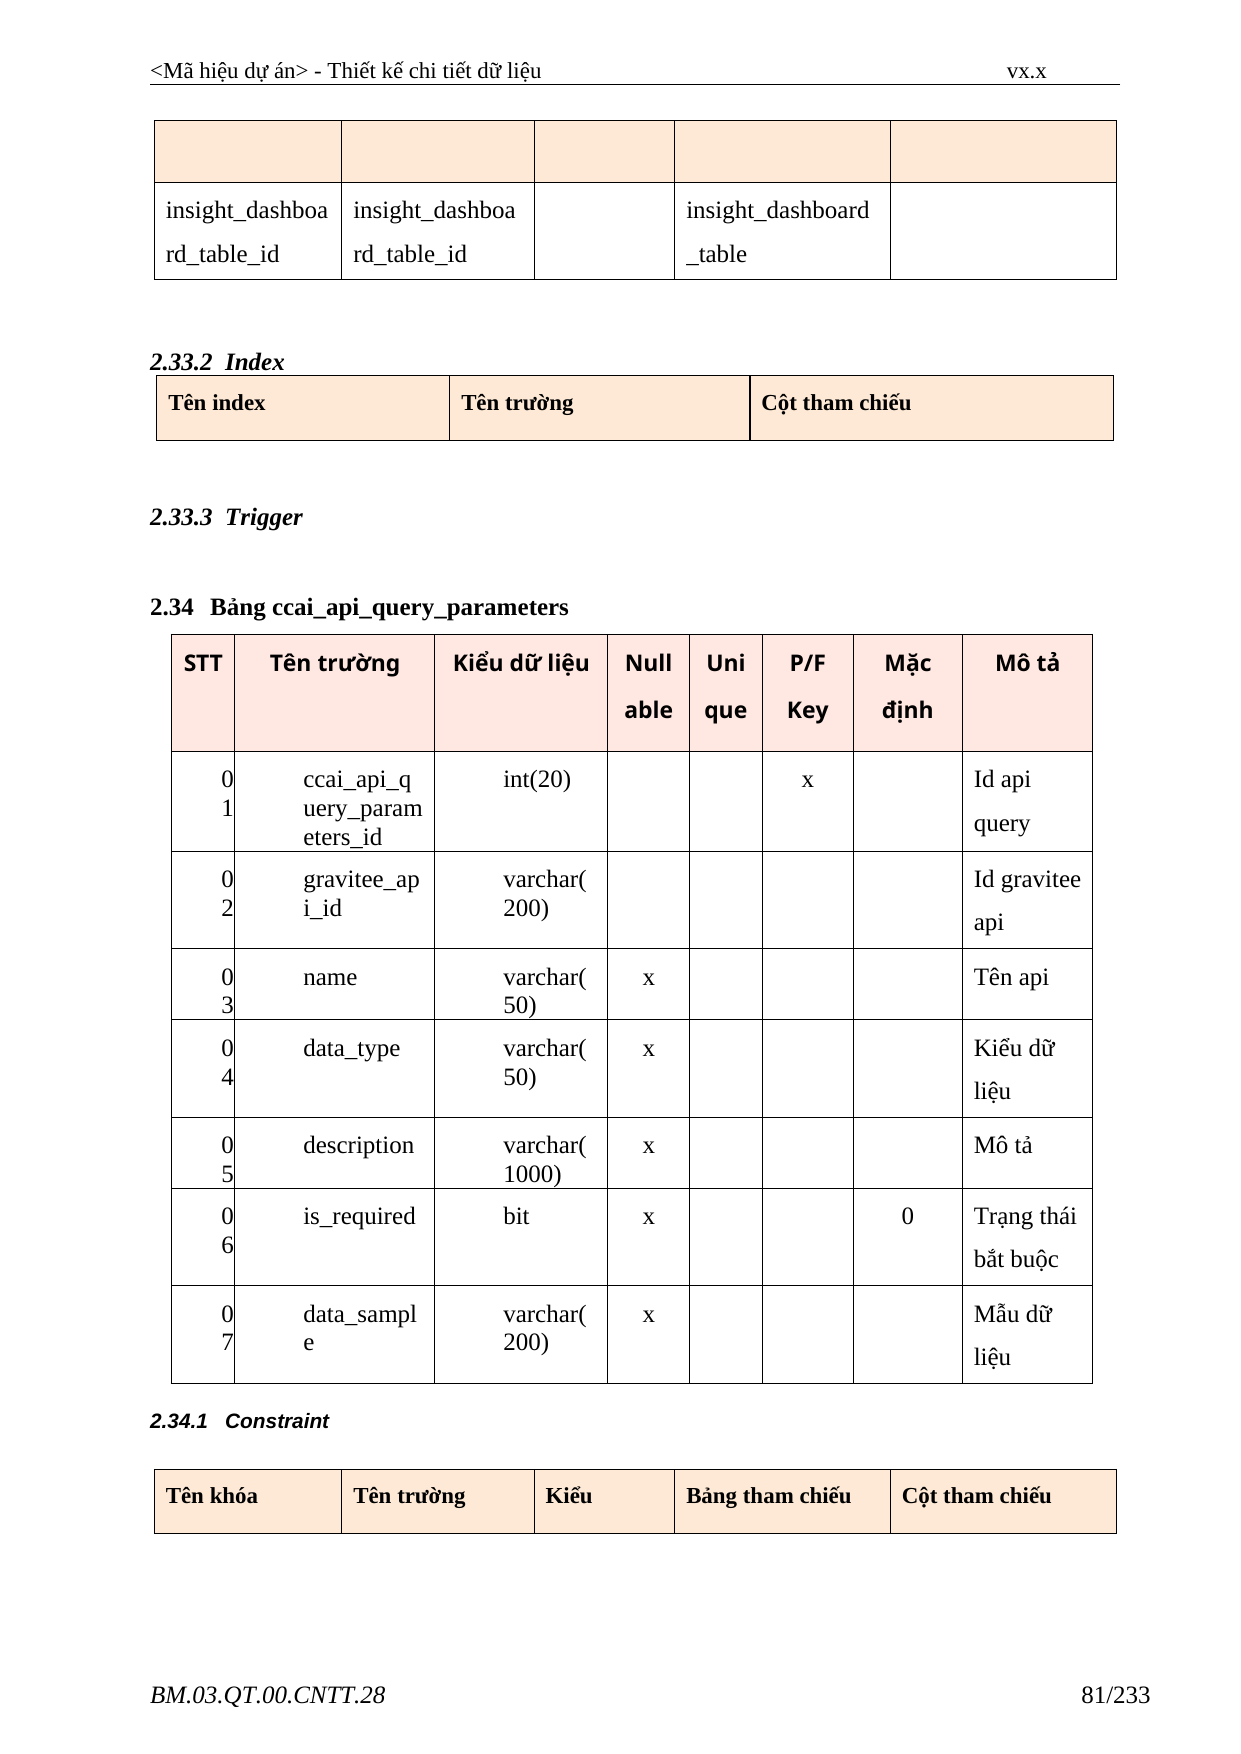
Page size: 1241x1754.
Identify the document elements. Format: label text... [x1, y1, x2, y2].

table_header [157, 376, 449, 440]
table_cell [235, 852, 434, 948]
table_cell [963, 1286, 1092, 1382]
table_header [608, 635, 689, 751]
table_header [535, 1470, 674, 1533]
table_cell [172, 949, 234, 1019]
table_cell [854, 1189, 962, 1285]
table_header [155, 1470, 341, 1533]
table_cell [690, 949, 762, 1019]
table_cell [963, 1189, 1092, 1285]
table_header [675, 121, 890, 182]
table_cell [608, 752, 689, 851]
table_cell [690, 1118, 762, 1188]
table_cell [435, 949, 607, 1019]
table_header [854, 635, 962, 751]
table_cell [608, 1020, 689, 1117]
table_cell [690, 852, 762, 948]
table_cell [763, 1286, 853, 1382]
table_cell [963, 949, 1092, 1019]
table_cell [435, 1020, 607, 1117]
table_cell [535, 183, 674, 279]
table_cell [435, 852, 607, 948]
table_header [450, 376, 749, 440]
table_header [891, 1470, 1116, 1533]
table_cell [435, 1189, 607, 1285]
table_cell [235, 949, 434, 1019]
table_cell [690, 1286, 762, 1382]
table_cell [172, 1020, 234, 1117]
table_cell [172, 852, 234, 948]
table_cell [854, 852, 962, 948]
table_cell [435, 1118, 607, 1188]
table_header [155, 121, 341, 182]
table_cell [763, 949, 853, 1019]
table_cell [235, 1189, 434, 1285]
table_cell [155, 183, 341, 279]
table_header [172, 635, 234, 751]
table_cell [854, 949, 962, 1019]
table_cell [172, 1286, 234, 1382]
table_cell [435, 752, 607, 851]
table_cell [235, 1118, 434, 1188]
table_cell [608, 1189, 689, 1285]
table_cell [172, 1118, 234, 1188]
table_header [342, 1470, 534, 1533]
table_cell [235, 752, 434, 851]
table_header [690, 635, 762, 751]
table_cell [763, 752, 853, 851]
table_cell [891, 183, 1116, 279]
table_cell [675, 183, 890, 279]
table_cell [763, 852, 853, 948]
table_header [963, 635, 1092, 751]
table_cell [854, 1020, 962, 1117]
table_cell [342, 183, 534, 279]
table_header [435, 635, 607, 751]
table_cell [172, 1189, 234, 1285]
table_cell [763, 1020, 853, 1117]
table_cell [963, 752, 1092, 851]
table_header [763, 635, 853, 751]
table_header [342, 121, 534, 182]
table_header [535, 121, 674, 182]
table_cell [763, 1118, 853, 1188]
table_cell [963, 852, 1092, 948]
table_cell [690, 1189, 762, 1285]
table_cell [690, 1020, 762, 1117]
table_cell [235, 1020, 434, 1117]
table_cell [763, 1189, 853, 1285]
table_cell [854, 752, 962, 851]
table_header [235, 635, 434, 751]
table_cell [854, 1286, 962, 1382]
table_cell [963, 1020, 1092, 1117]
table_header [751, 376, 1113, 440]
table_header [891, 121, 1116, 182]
subtitle Trigger [150, 502, 1120, 531]
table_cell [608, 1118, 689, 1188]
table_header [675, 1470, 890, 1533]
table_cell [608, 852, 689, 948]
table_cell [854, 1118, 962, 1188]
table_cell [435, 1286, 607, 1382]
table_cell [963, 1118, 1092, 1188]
subtitle Constraint [150, 1408, 1120, 1432]
subtitle Index [150, 347, 1120, 375]
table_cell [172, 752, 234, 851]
subtitle Bảng ccai_api_query_parameters [150, 592, 1120, 621]
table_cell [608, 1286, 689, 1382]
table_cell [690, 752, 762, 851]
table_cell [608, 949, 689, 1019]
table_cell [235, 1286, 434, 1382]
